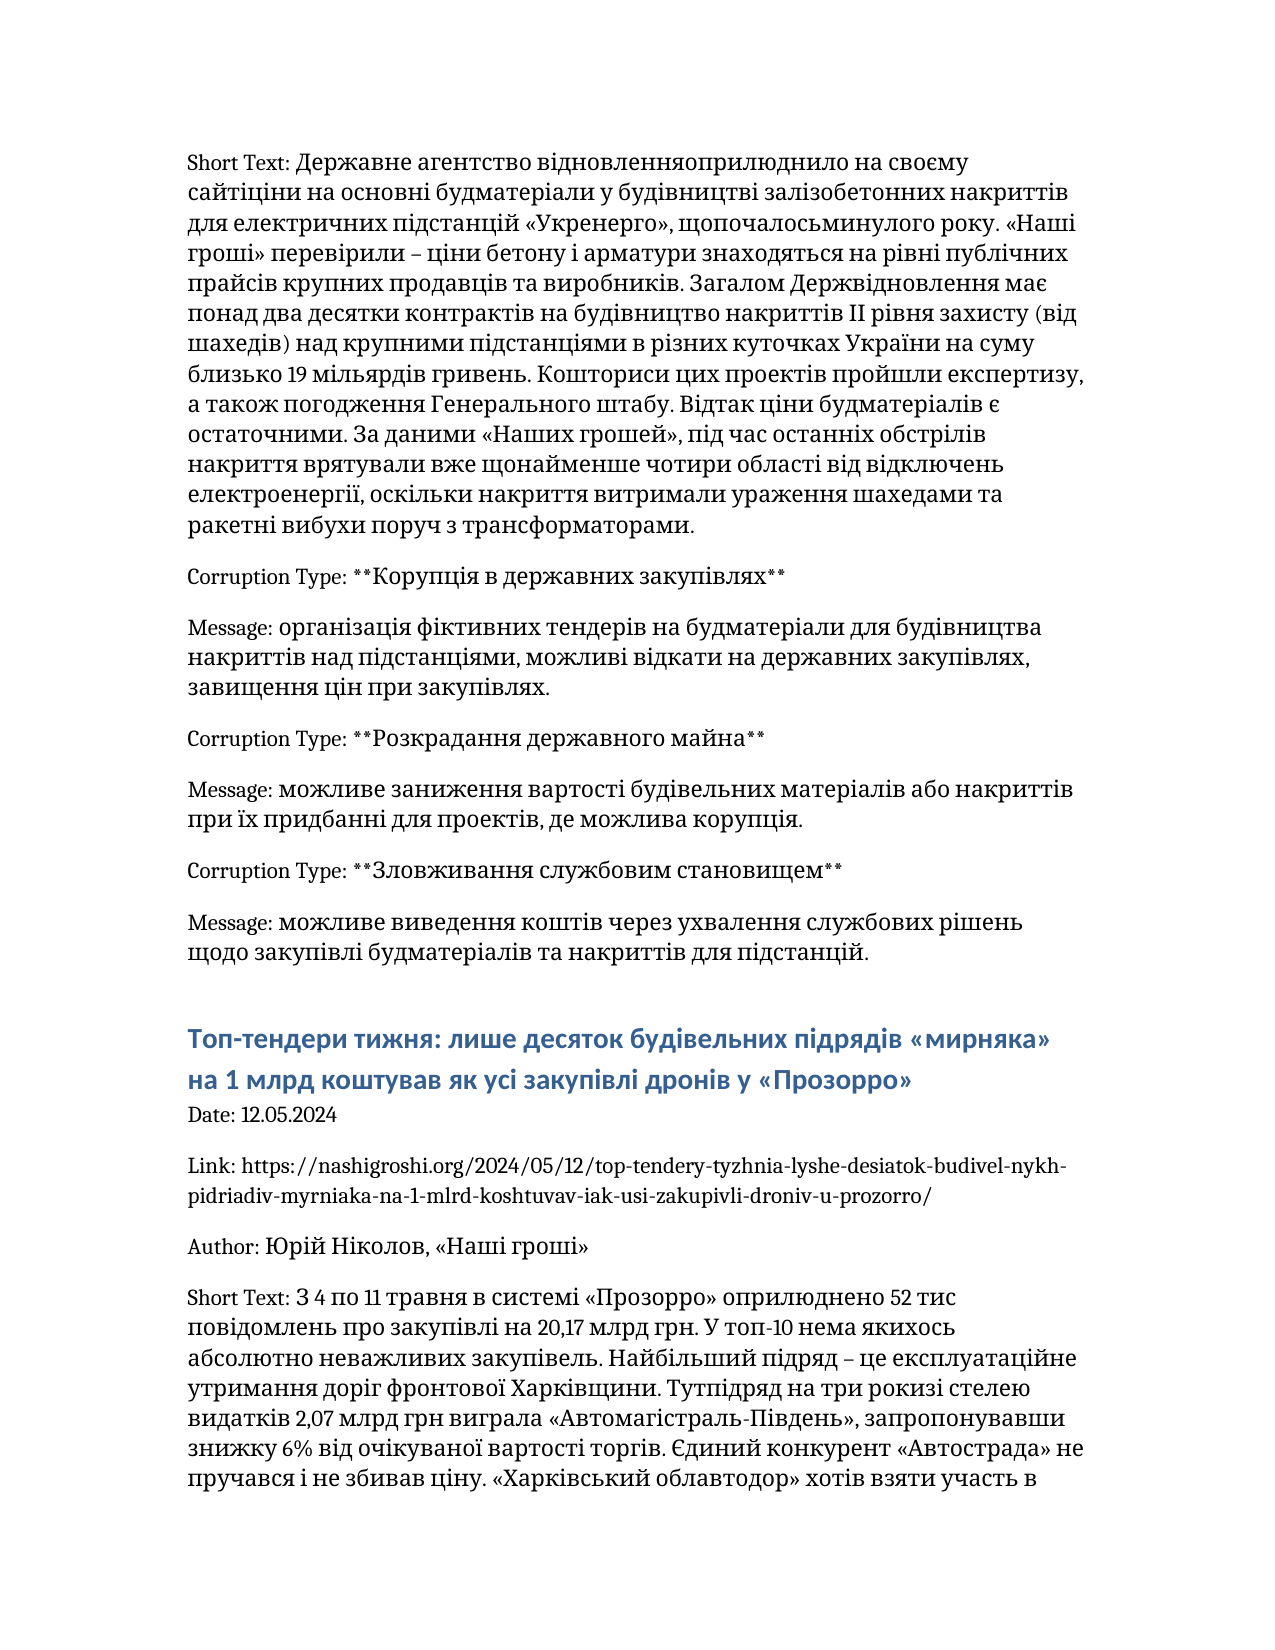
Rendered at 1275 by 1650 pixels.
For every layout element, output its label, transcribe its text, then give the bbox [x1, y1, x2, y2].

text Short Text: Державне агентство відновленняоприлюднило на своєму сайтіціни на основні будматеріали у будівництві залізобетонних накриттів для електричних підстанцій «Укренерго», щопочалосьминулого року. «Наші гроші» перевірили – ціни бетону і арматури знаходяться на рівні публічних прайсів крупних продавців та виробників. Загалом Держвідновлення має понад два десятки контрактів на будівництво накриттів ІІ рівня захисту (від шахедів) над крупними підстанціями в різних куточках України на суму близько 19 мільярдів гривень. Кошториси цих проектів пройшли експертизу, а також погодження Генерального штабу. Відтак ціни будматеріалів є остаточними. За даними «Наших грошей», під час останніх обстрілів накриття врятували вже щонайменше чотири області від відключень електроенергії, оскільки накриття витримали ураження шахедами та ракетні вибухи поруч з трансформаторами. [187, 150, 1087, 539]
subtitle Топ-тендери тижня: лише десяток будівельних підрядів «мирняка» на 1 млрд коштував як усі закупівлі дронів у «Прозорро» [187, 1020, 1087, 1096]
text Corruption Type: **Корупція в державних закупівлях** [187, 563, 1087, 590]
text Message: організація фіктивних тендерів на будматеріали для будівництва накриттів над підстанціями, можливі відкати на державних закупівлях, завищення цін при закупівлях. [187, 614, 1087, 701]
text Corruption Type: **Зловживання службовим становищем** [187, 858, 1087, 885]
text Date: 12.05.2024 [187, 1102, 1087, 1128]
text Link: https://nashigroshi.org/2024/05/12/top-tendery-tyzhnia-lyshe-desiatok-budivel-nykh-pidriadiv-myrniaka-na-1-mlrd-koshtuvav-iak-usi-zakupivli-droniv-u-prozorro/ [187, 1153, 1087, 1209]
text Message: можливе заниження вартості будівельних матеріалів або накриттів при їх придбанні для проектів, де можлива корупція. [187, 777, 1087, 834]
text Corruption Type: **Розкрадання державного майна** [187, 726, 1087, 752]
text Message: можливе виведення коштів через ухвалення службових рішень щодо закупівлі будматеріалів та накриттів для підстанцій. [187, 909, 1087, 966]
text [187, 1285, 1087, 1493]
text Author: Юрій Ніколов, «Наші гроші» [187, 1234, 1087, 1260]
